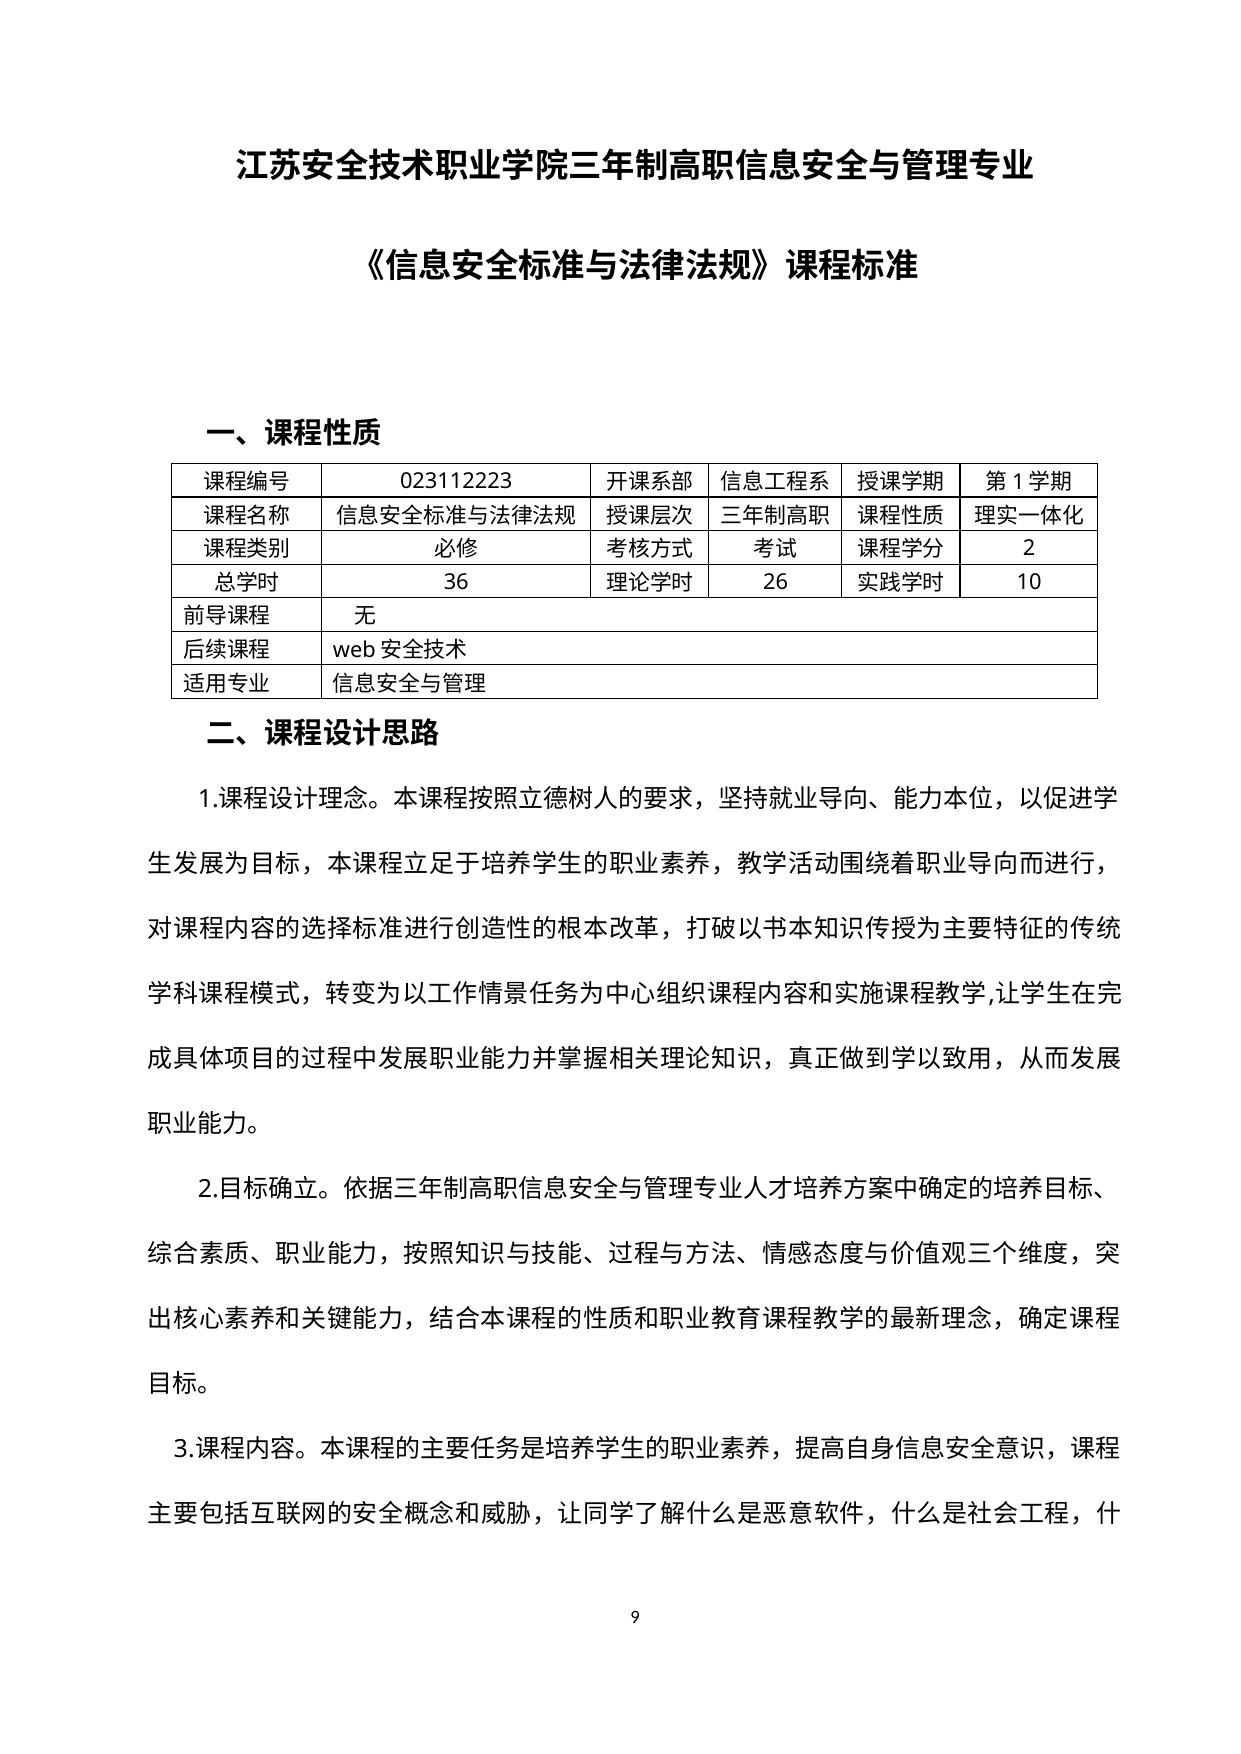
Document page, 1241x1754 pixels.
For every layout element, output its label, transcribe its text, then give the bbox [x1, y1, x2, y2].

table_cell 前导课程 [172, 598, 321, 631]
table_cell 三年制高职 [709, 498, 841, 530]
text 江苏安全技术职业学院三年制高职信息安全与管理专业 [148, 130, 1122, 195]
table_cell 考试 [709, 531, 841, 563]
table_header 023112223 [322, 464, 590, 496]
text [148, 1154, 1122, 1544]
table_cell 必修 [322, 531, 590, 563]
table_cell 课程名称 [172, 498, 321, 530]
table_cell 理论学时 [591, 565, 708, 597]
table_cell 课程学分 [842, 531, 959, 563]
table_cell 总学时 [172, 565, 321, 597]
table_cell 课程类别 [172, 531, 321, 563]
table_cell 后续课程 [172, 632, 321, 664]
table_cell 适用专业 [172, 665, 321, 698]
table_cell 授课层次 [591, 498, 708, 530]
list 二、课程设计思路 [148, 699, 1122, 764]
table_cell 课程性质 [842, 498, 959, 530]
table_cell 信息安全标准与法律法规 [322, 498, 590, 530]
table_cell 2 [961, 531, 1097, 563]
table_cell 信息安全与管理 [322, 665, 1097, 698]
table_cell 36 [322, 565, 590, 597]
table_cell 理实一体化 [961, 498, 1097, 530]
text 一、课程性质 [148, 398, 1122, 463]
table_header 授课学期 [842, 464, 959, 496]
table_cell 10 [961, 565, 1097, 597]
table_cell 无 [322, 598, 1097, 631]
table_header 信息工程系 [709, 464, 841, 496]
table_cell 26 [709, 565, 841, 597]
table_header 第1学期 [961, 464, 1097, 496]
table_header 开课系部 [591, 464, 708, 496]
table_cell 考核方式 [591, 531, 708, 563]
subtitle 《信息安全标准与法律法规》课程标准 [148, 231, 1122, 296]
table_cell web安全技术 [322, 632, 1097, 664]
text 1.课程设计理念。本课程按照立德树人的要求，坚持就业导向、能力本位，以促进学生发展为目标，本课程立足于培养学生的职业素养，教学活动围绕着职业导向而进行，对课程内容的选择标准进行创造性的根本改革，打破以书本知识传授为主要特征的传统学科课程模式，转变为以工作情景任务为中心组织课程内容和实施课程教学,让学生在完成具体项目的过程中发展职业能力并掌握相关理论知识，真正做到学以致用，从而发展职业能力。 [148, 764, 1122, 1154]
table_cell 实践学时 [842, 565, 959, 597]
table_header 课程编号 [172, 464, 321, 496]
